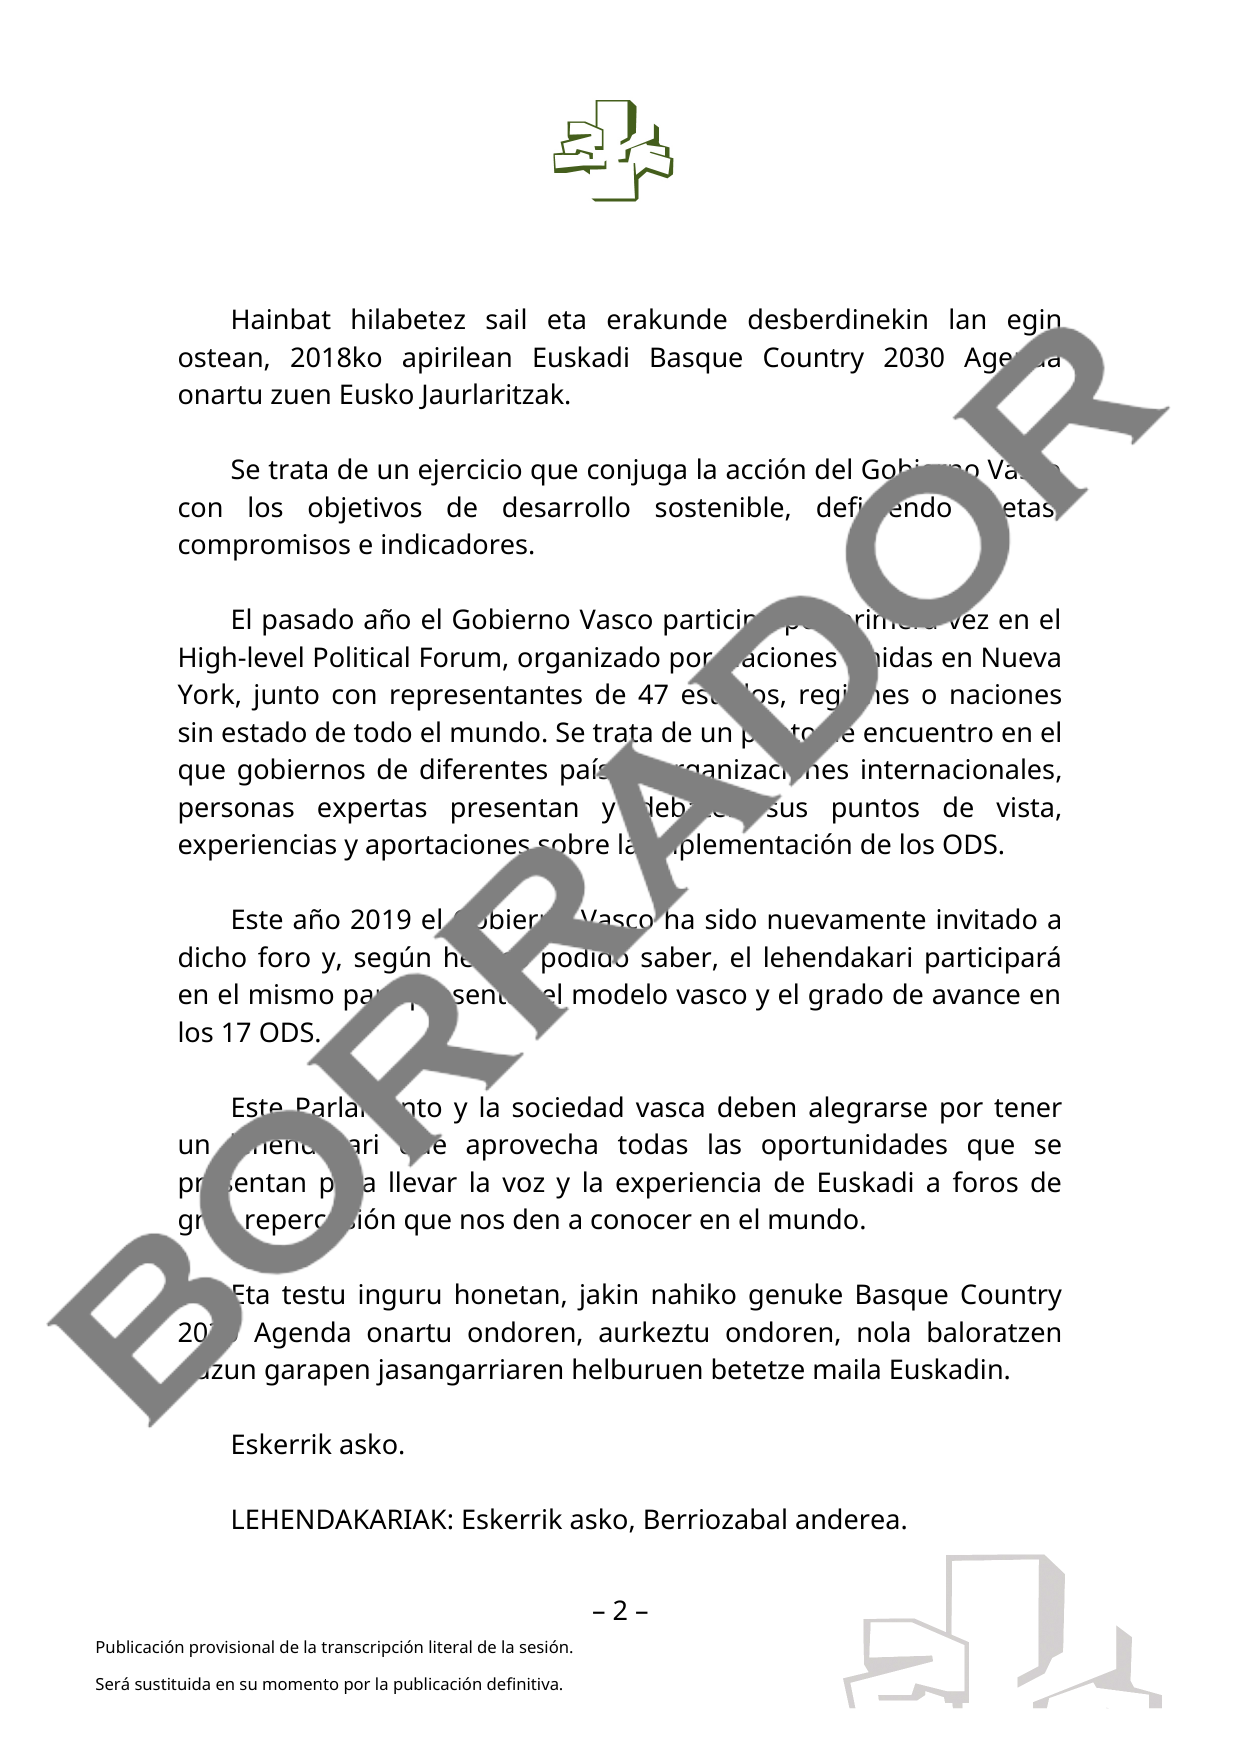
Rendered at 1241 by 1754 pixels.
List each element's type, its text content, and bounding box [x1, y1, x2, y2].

text Este año 2019 el Gobierno Vasco ha sido nuevamente invitado a dicho foro y, según hemos podido saber, el lehendakari participará en el mismo para presentar el modelo vasco y el grado de avance en los 17 ODS. [177, 900, 1063, 1050]
text Eskerrik asko. [177, 1425, 1063, 1462]
text Se trata de un ejercicio que conjuga la acción del Gobierno Vasco con los objetivos de desarrollo sostenible, definiendo metas, compromisos e indicadores. [177, 450, 1063, 562]
text Este Parlamento y la sociedad vasca deben alegrarse por tener un lehendakari que aprovecha todas las oportunidades que se presentan para llevar la voz y la experiencia de Euskadi a foros de gran repercusión que nos den a conocer en el mundo. [177, 1087, 1063, 1237]
picture [524, 77, 702, 225]
text LEHENDAKARIAK: Eskerrik asko, Berriozabal anderea. [177, 1500, 1063, 1537]
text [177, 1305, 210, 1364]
text Eta testu inguru honetan, jakin nahiko genuke Basque Country 2030 Agenda onartu ondoren, aurkeztu ondoren, nola baloratzen duzun garapen jasangarriaren helburuen betetze maila Euskadin. [194, 1275, 1063, 1387]
picture [797, 1491, 1169, 1710]
text El pasado año el Gobierno Vasco participó por primera vez en el High-level Political Forum, organizado por Naciones Unidas en Nueva York, junto con representantes de 47 estados, regiones o naciones sin estado de todo el mundo. Se trata de un punto de encuentro en el que gobiernos de diferentes países, organizaciones internacionales, personas expertas presentan y debaten sus puntos de vista, experiencias y aportaciones sobre la implementación de los ODS. [177, 600, 1063, 862]
text Hainbat hilabetez sail eta erakunde desberdinekin lan egin ostean, 2018ko apirilean Euskadi Basque Country 2030 Agenda onartu zuen Eusko Jaurlaritzak. [177, 300, 1063, 412]
